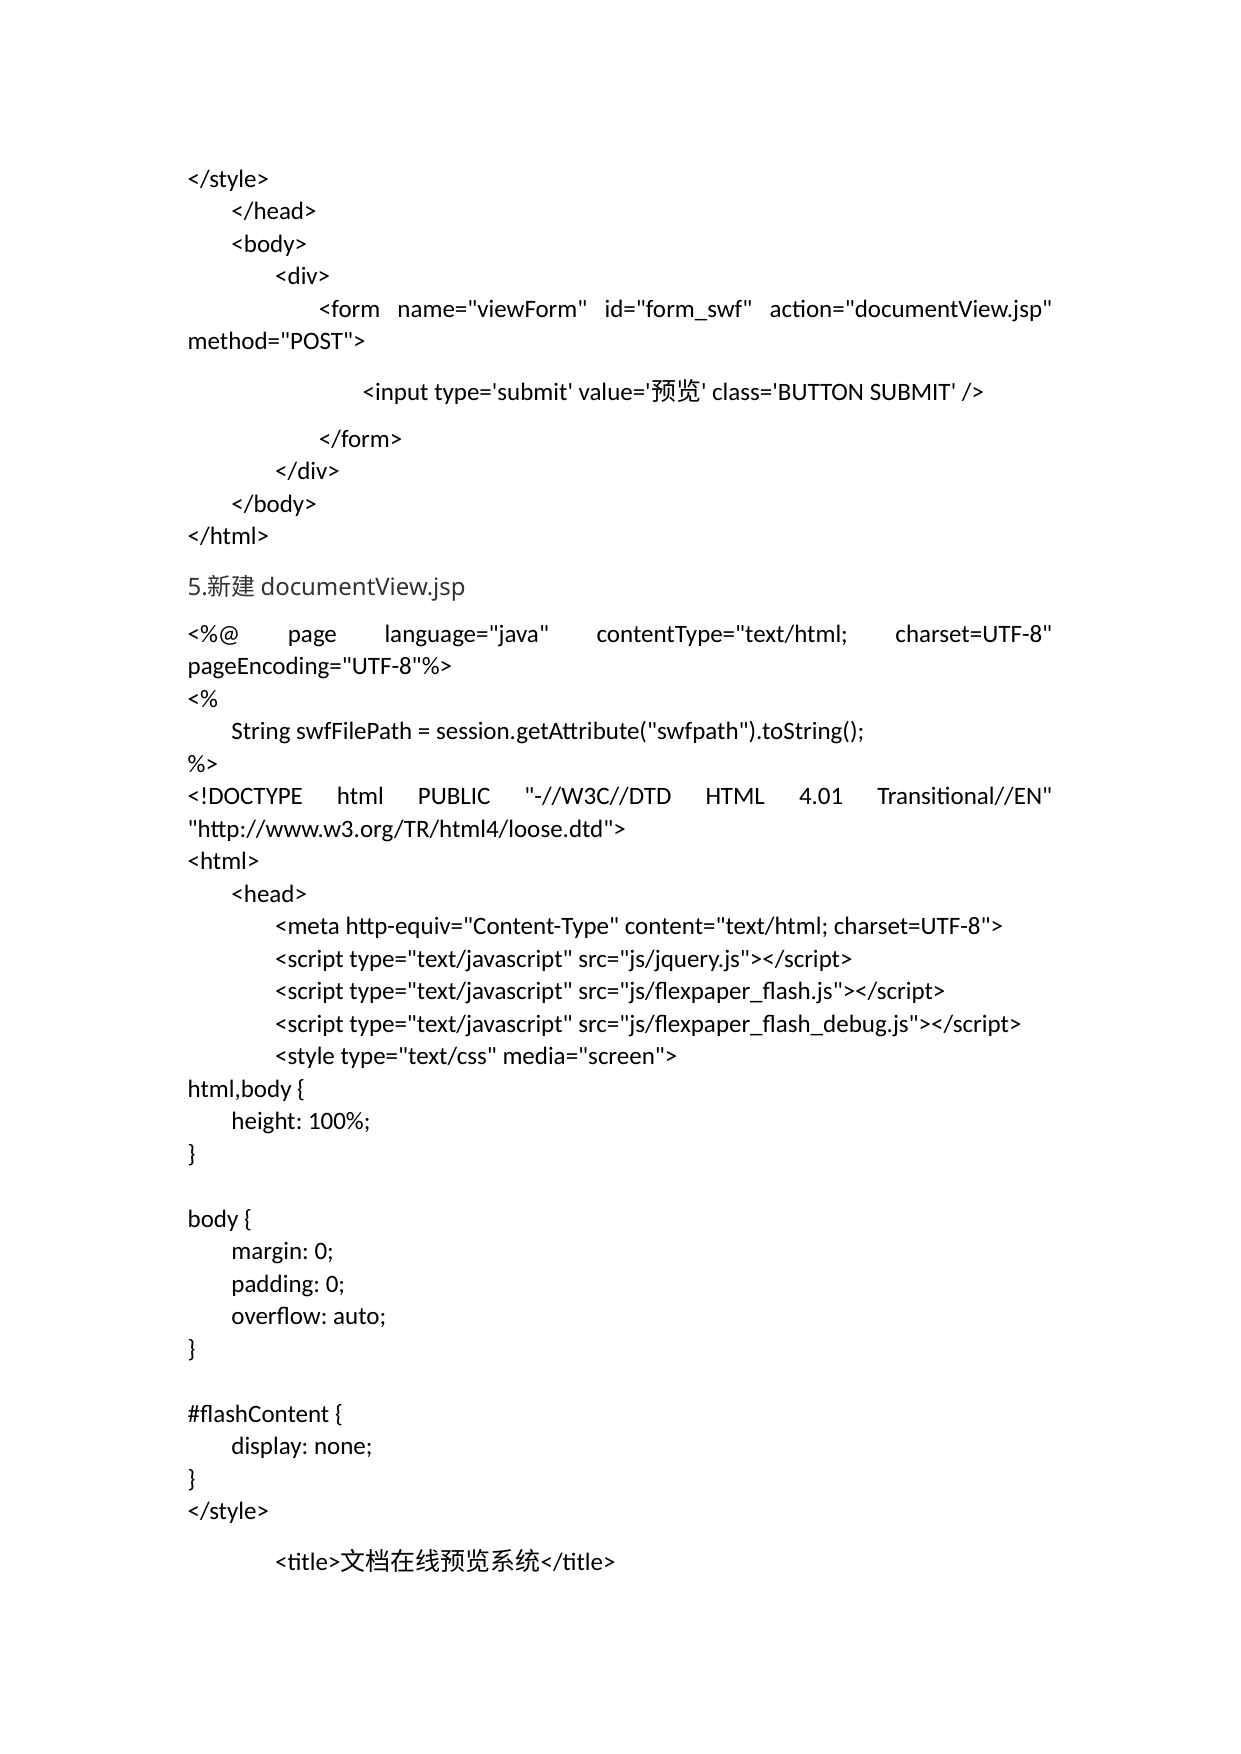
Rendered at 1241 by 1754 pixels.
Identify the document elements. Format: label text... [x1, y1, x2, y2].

text <script type="text/javascript" src="js/flexpaper_flash.js"></script> [187, 974, 1053, 1007]
text body { [187, 1202, 1053, 1234]
text } [187, 1332, 1053, 1364]
text <div> [187, 259, 1053, 292]
text <html> [187, 844, 1053, 877]
text </form> [187, 422, 1053, 454]
text </body> [187, 487, 1053, 519]
text String swfFilePath = session.getAttribute("swfpath").toString(); [187, 714, 1053, 747]
text } [187, 1137, 1053, 1169]
text display: none; [187, 1429, 1053, 1462]
text 5.新建documentView.jsp [187, 552, 1053, 617]
text overflow: auto; [187, 1299, 1053, 1332]
text padding: 0; [187, 1267, 1053, 1299]
text <body> [187, 227, 1053, 259]
text margin: 0; [187, 1234, 1053, 1267]
text <script type="text/javascript" src="js/flexpaper_flash_debug.js"></script> [187, 1007, 1053, 1039]
text <script type="text/javascript" src="js/jquery.js"></script> [187, 942, 1053, 974]
text </html> [187, 519, 1053, 552]
text </style> [187, 1494, 1053, 1527]
text </style> [187, 162, 1053, 194]
text %> [187, 747, 1053, 779]
text <form name="viewForm" id="form_swf" action="documentView.jsp" method="POST"> [187, 292, 1053, 357]
text <input type='submit' value='预览' class='BUTTON SUBMIT' /> [187, 357, 1053, 422]
text <% [187, 682, 1053, 714]
text html,body { [187, 1072, 1053, 1104]
text <title>文档在线预览系统</title> [187, 1527, 1053, 1592]
text </div> [187, 454, 1053, 487]
text } [187, 1462, 1053, 1494]
text <meta http-equiv="Content-Type" content="text/html; charset=UTF-8"> [187, 909, 1053, 942]
text height: 100%; [187, 1104, 1053, 1137]
text <%@ page language="java" contentType="text/html; charset=UTF-8" pageEncoding="UTF-8"%> [187, 617, 1053, 682]
text #flashContent { [187, 1397, 1053, 1429]
text <!DOCTYPE html PUBLIC "-//W3C//DTD HTML 4.01 Transitional//EN" "http://www.w3.org/TR/html4/loose.dtd"> [187, 779, 1053, 844]
text </head> [187, 194, 1053, 227]
text <head> [187, 877, 1053, 909]
text <style type="text/css" media="screen"> [187, 1039, 1053, 1072]
